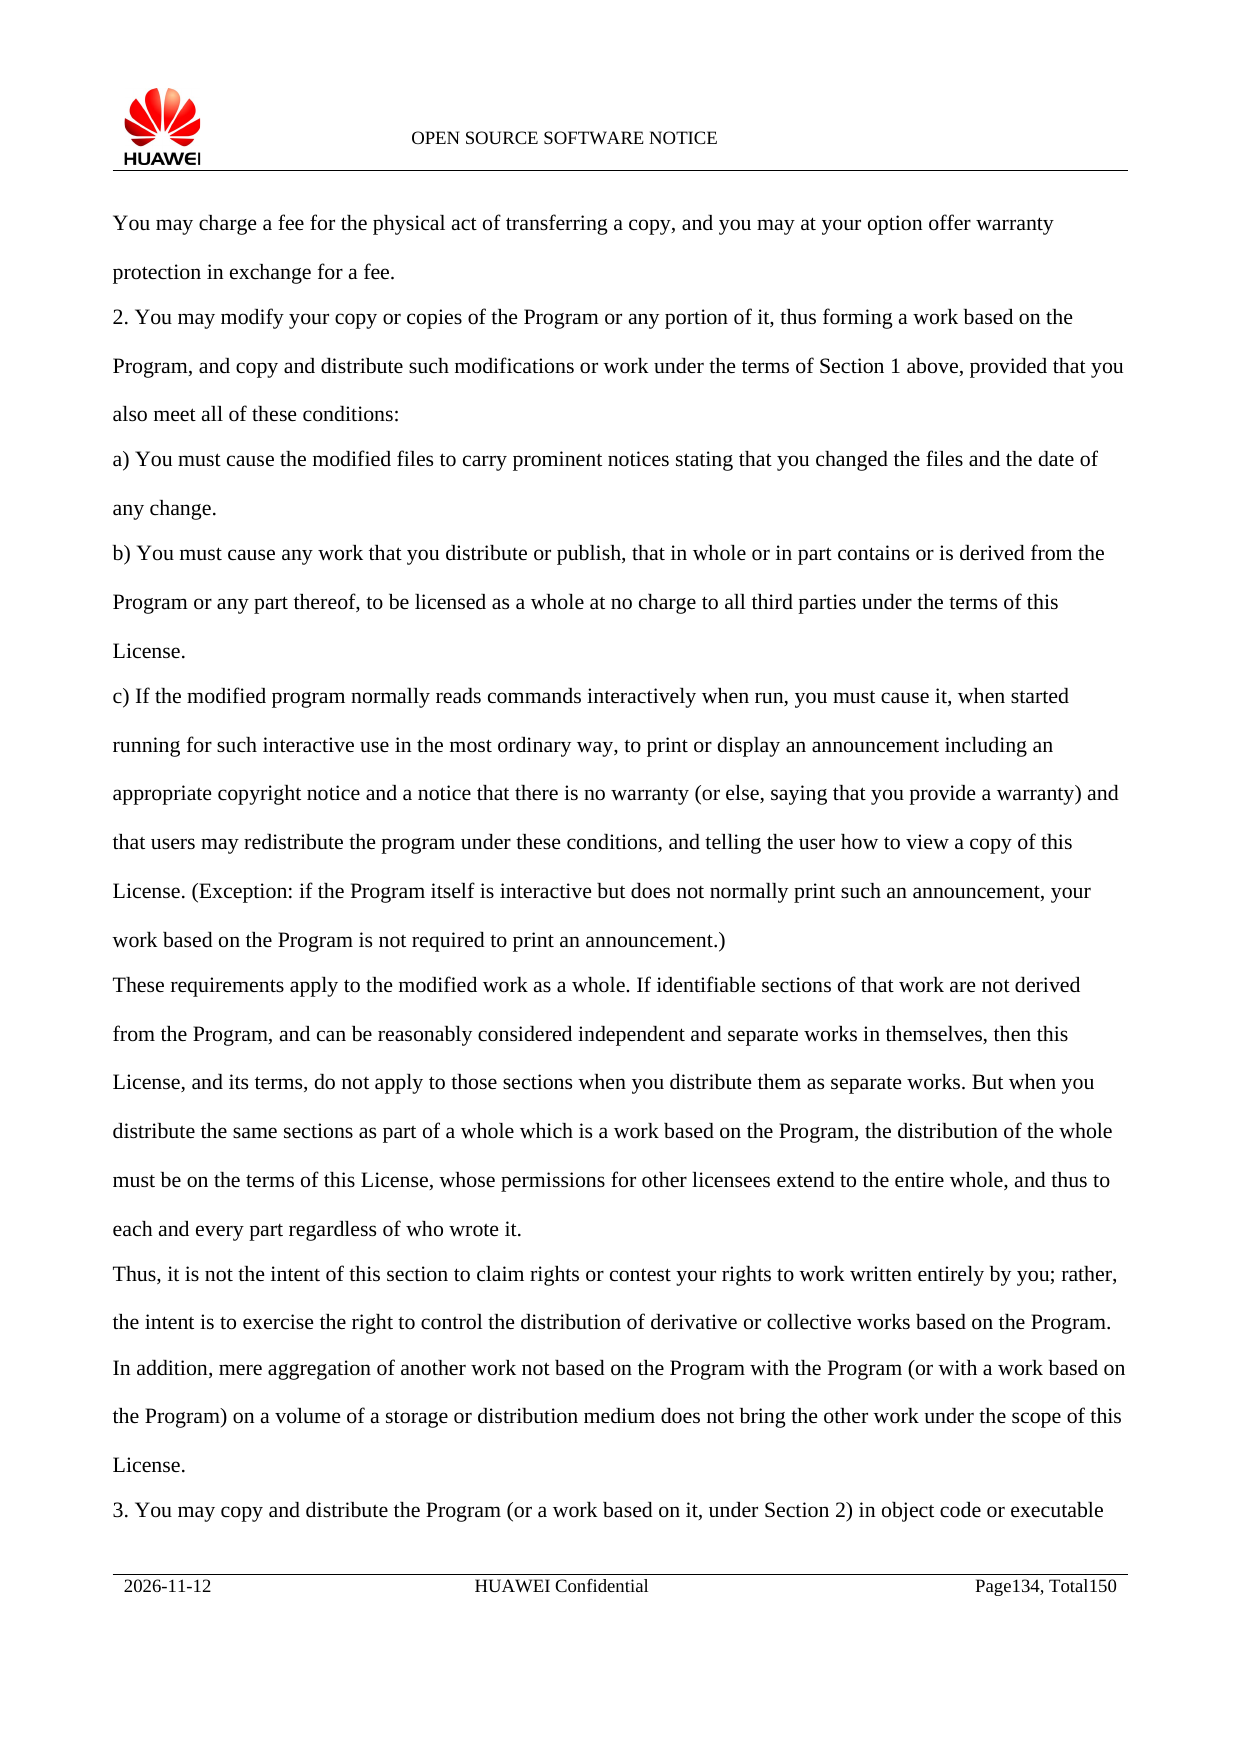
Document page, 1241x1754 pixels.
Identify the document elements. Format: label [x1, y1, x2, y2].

picture [124, 88, 201, 165]
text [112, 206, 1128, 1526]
